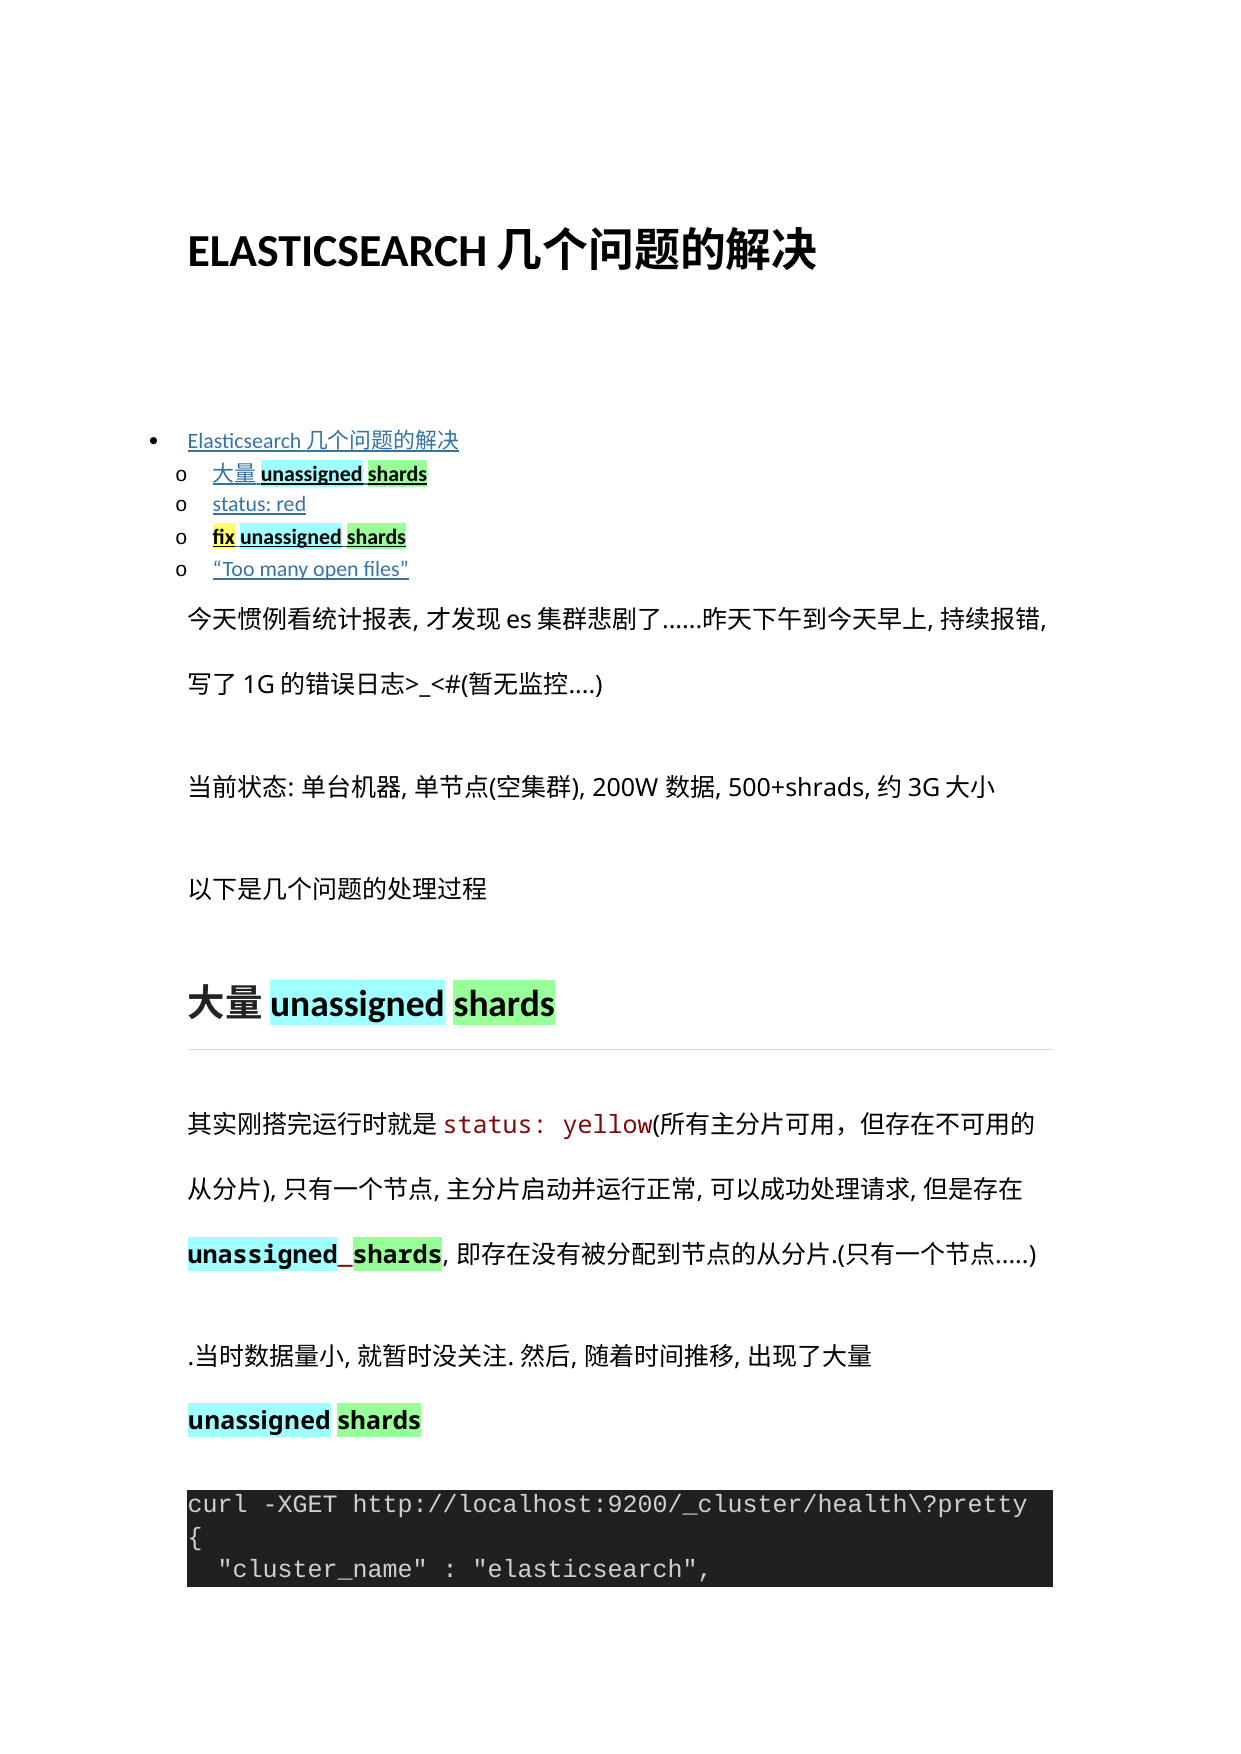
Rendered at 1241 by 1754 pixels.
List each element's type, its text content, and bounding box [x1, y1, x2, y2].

list “Too many open files” [175, 553, 1053, 585]
text 今天惯例看统计报表, 才发现es集群悲剧了......昨天下午到今天早上, 持续报错, 写了1G的错误日志>_<#(暂无监控....) [187, 585, 1053, 715]
text 当前状态: 单台机器, 单节点(空集群), 200W 数据, 500+shrads, 约3G大小 [187, 753, 1053, 818]
subtitle 大量unassigned shards [187, 967, 1053, 1050]
text curl -XGET http://localhost:9200/_cluster/health\?pretty [187, 1490, 1053, 1522]
subtitle ELASTICSEARCH几个问题的解决 [187, 197, 1053, 295]
list status: red [175, 488, 1053, 520]
list Elasticsearch几个问题的解决 [150, 423, 1053, 455]
text .当时数据量小, 就暂时没关注. 然后, 随着时间推移, 出现了大量unassigned shards [187, 1322, 1053, 1452]
text 以下是几个问题的处理过程 [187, 855, 1053, 920]
list 大量unassigned shards [175, 455, 1053, 488]
list fix unassigned shards [175, 520, 1053, 553]
text 其实刚搭完运行时就是status: yellow(所有主分片可用，但存在不可用的从分片), 只有一个节点, 主分片启动并运行正常, 可以成功处理请求, 但是存在unassigned_shards, 即存在没有被分配到节点的从分片.(只有一个节点.....) [187, 1090, 1053, 1285]
text { [187, 1522, 1053, 1555]
text "cluster_name" : "elasticsearch", [187, 1555, 1053, 1587]
